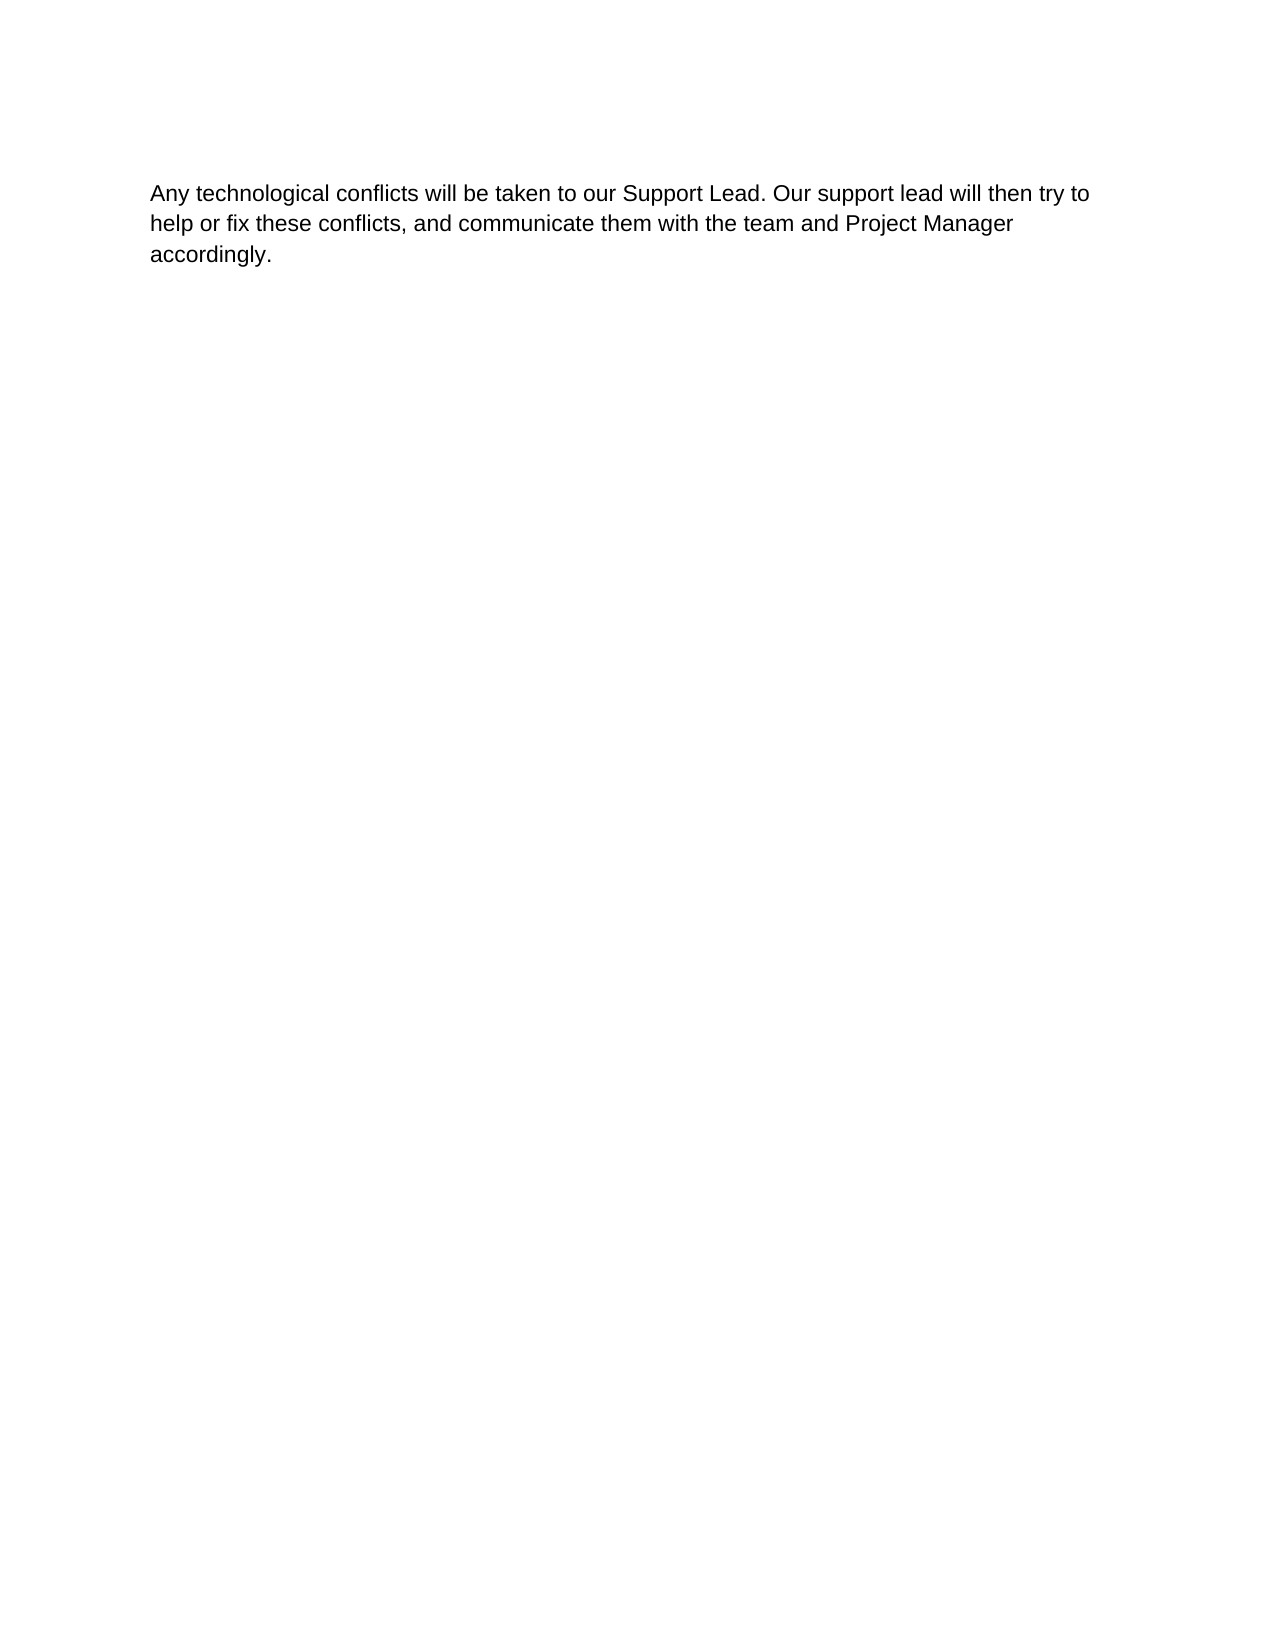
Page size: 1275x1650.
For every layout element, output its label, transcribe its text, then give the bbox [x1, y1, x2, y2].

text Any technological conflicts will be taken to our Support Lead. Our support lead will then try to help or fix these conflicts, and communicate them with the team and Project Manager accordingly. [150, 180, 1125, 267]
